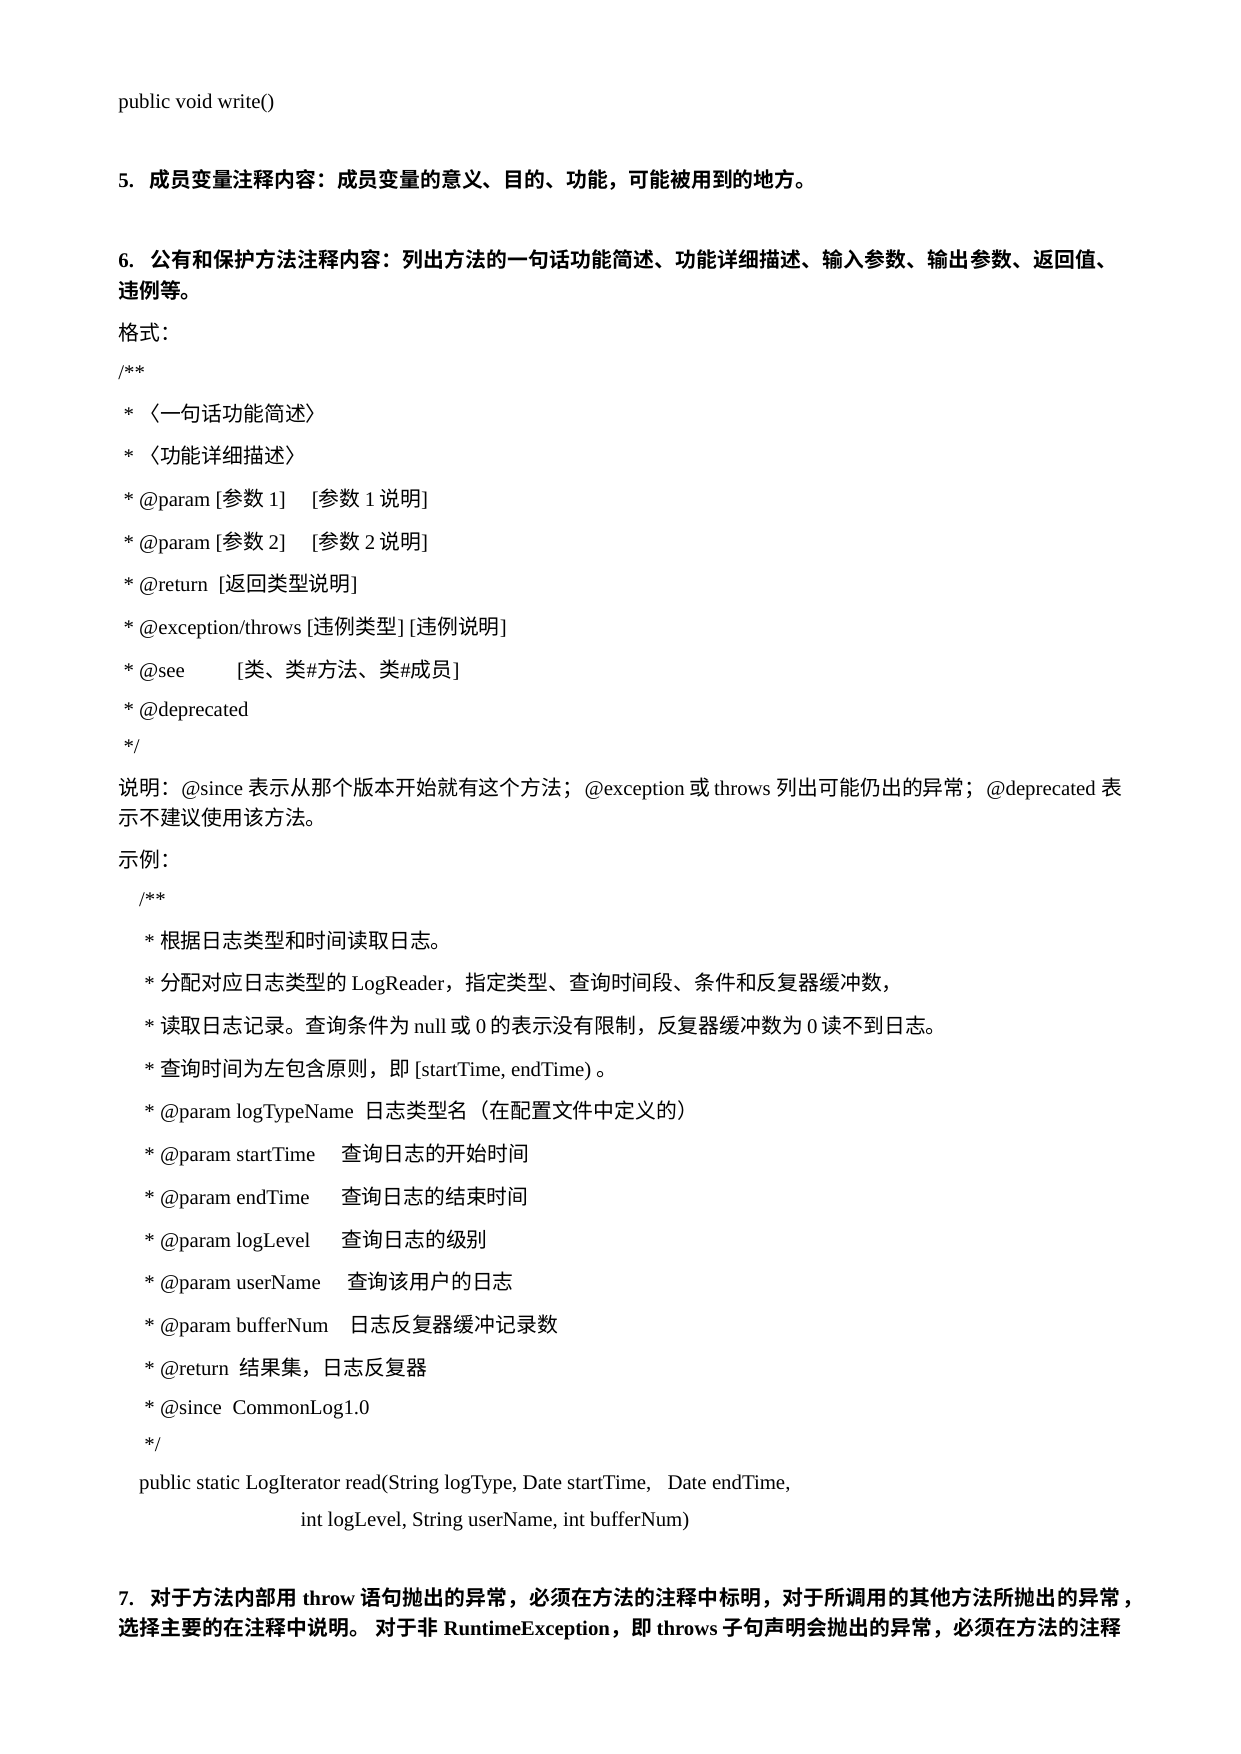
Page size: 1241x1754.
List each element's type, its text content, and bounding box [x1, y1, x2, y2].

text 说明：@since 表示从那个版本开始就有这个方法；@exception或throws 列出可能仍出的异常；@deprecated 表示不建议使用该方法。 [118, 771, 1122, 831]
text */ [118, 1431, 1122, 1456]
text * @param logLevel 查询日志的级别 [118, 1223, 1122, 1253]
text * @param [参数2] [参数2说明] [118, 525, 1122, 555]
text * 〈功能详细描述〉 [118, 439, 1122, 470]
text * @param startTime 查询日志的开始时间 [118, 1137, 1122, 1168]
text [118, 1581, 1122, 1642]
text public static LogIterator read(String logType, Date startTime, Date endTime, [118, 1469, 1122, 1494]
text int logLevel, String userName, int bufferNum) [118, 1506, 1122, 1531]
text * @param bufferNum 日志反复器缓冲记录数 [118, 1308, 1122, 1338]
text * @return 结果集，日志反复器 [118, 1351, 1122, 1381]
text * 根据日志类型和时间读取日志。 [118, 924, 1122, 954]
text * @see [类、类#方法、类#成员] [118, 653, 1122, 683]
text * @return [返回类型说明] [118, 568, 1122, 598]
text * @param [参数1] [参数1说明] [118, 482, 1122, 512]
text * @param logTypeName 日志类型名（在配置文件中定义的） [118, 1095, 1122, 1125]
text */ [118, 733, 1122, 758]
text * @param endTime 查询日志的结束时间 [118, 1180, 1122, 1210]
text * 查询时间为左包含原则，即 [startTime, endTime) 。 [118, 1052, 1122, 1082]
text * @deprecated [118, 696, 1122, 721]
text public void write() [118, 88, 1122, 113]
text * @since CommonLog1.0 [118, 1394, 1122, 1419]
text * 分配对应日志类型的LogReader，指定类型、查询时间段、条件和反复器缓冲数， [118, 967, 1122, 997]
text /** [118, 886, 1122, 911]
text * @exception/throws [违例类型] [违例说明] [118, 610, 1122, 641]
text * @param userName 查询该用户的日志 [118, 1266, 1122, 1296]
text * 〈一句话功能简述〉 [118, 397, 1122, 427]
text /** [118, 359, 1122, 384]
text 5. 成员变量注释内容：成员变量的意义、目的、功能，可能被用到的地方。 [118, 163, 1122, 194]
text 示例： [118, 844, 1122, 874]
text 6. 公有和保护方法注释内容：列出方法的一句话功能简述、功能详细描述、输入参数、输出参数、返回值、违例等。 [118, 244, 1122, 304]
text * 读取日志记录。查询条件为null或0的表示没有限制，反复器缓冲数为0读不到日志。 [118, 1009, 1122, 1039]
text 格式： [118, 317, 1122, 347]
